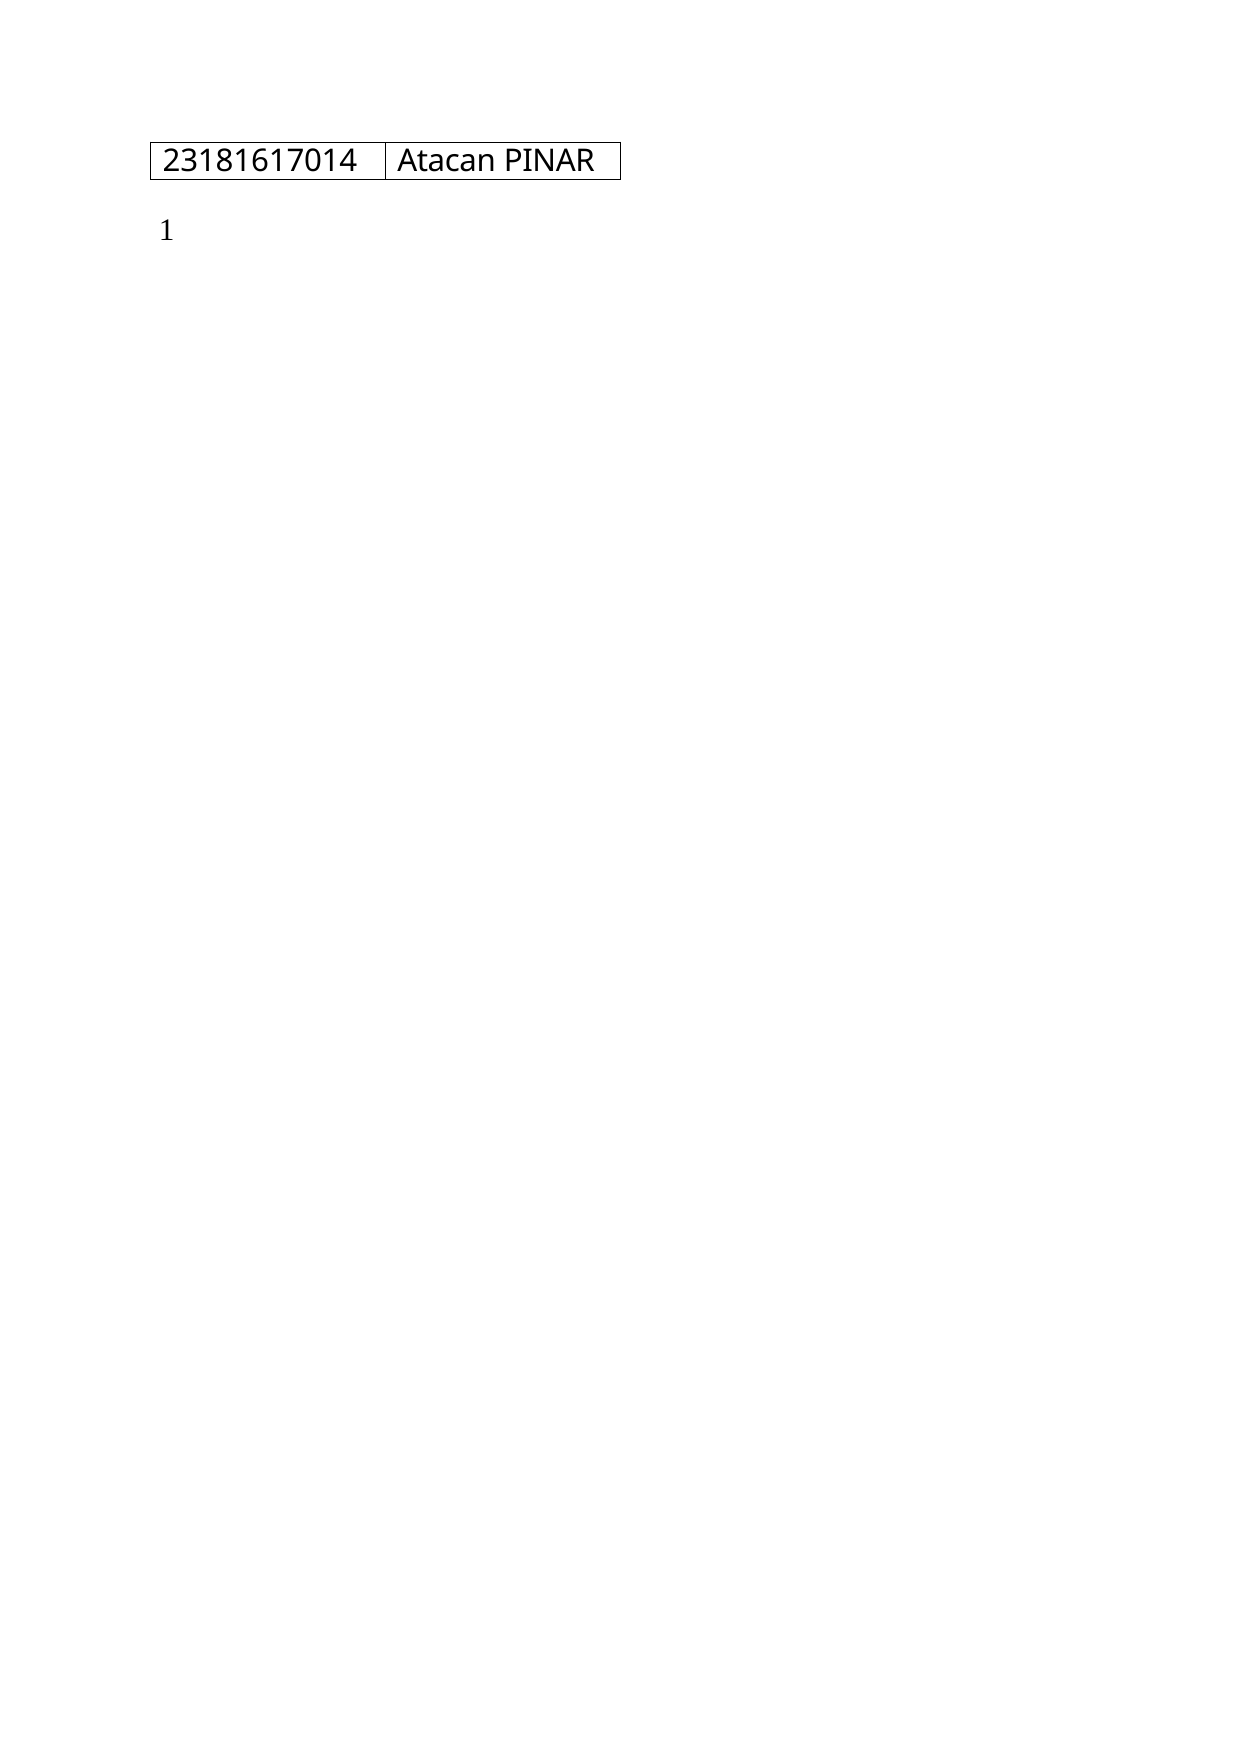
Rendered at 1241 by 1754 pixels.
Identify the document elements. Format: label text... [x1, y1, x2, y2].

table_cell 23181617014 [151, 143, 385, 179]
table_cell Atacan PINAR [386, 143, 620, 179]
text 1 [158, 211, 1093, 247]
